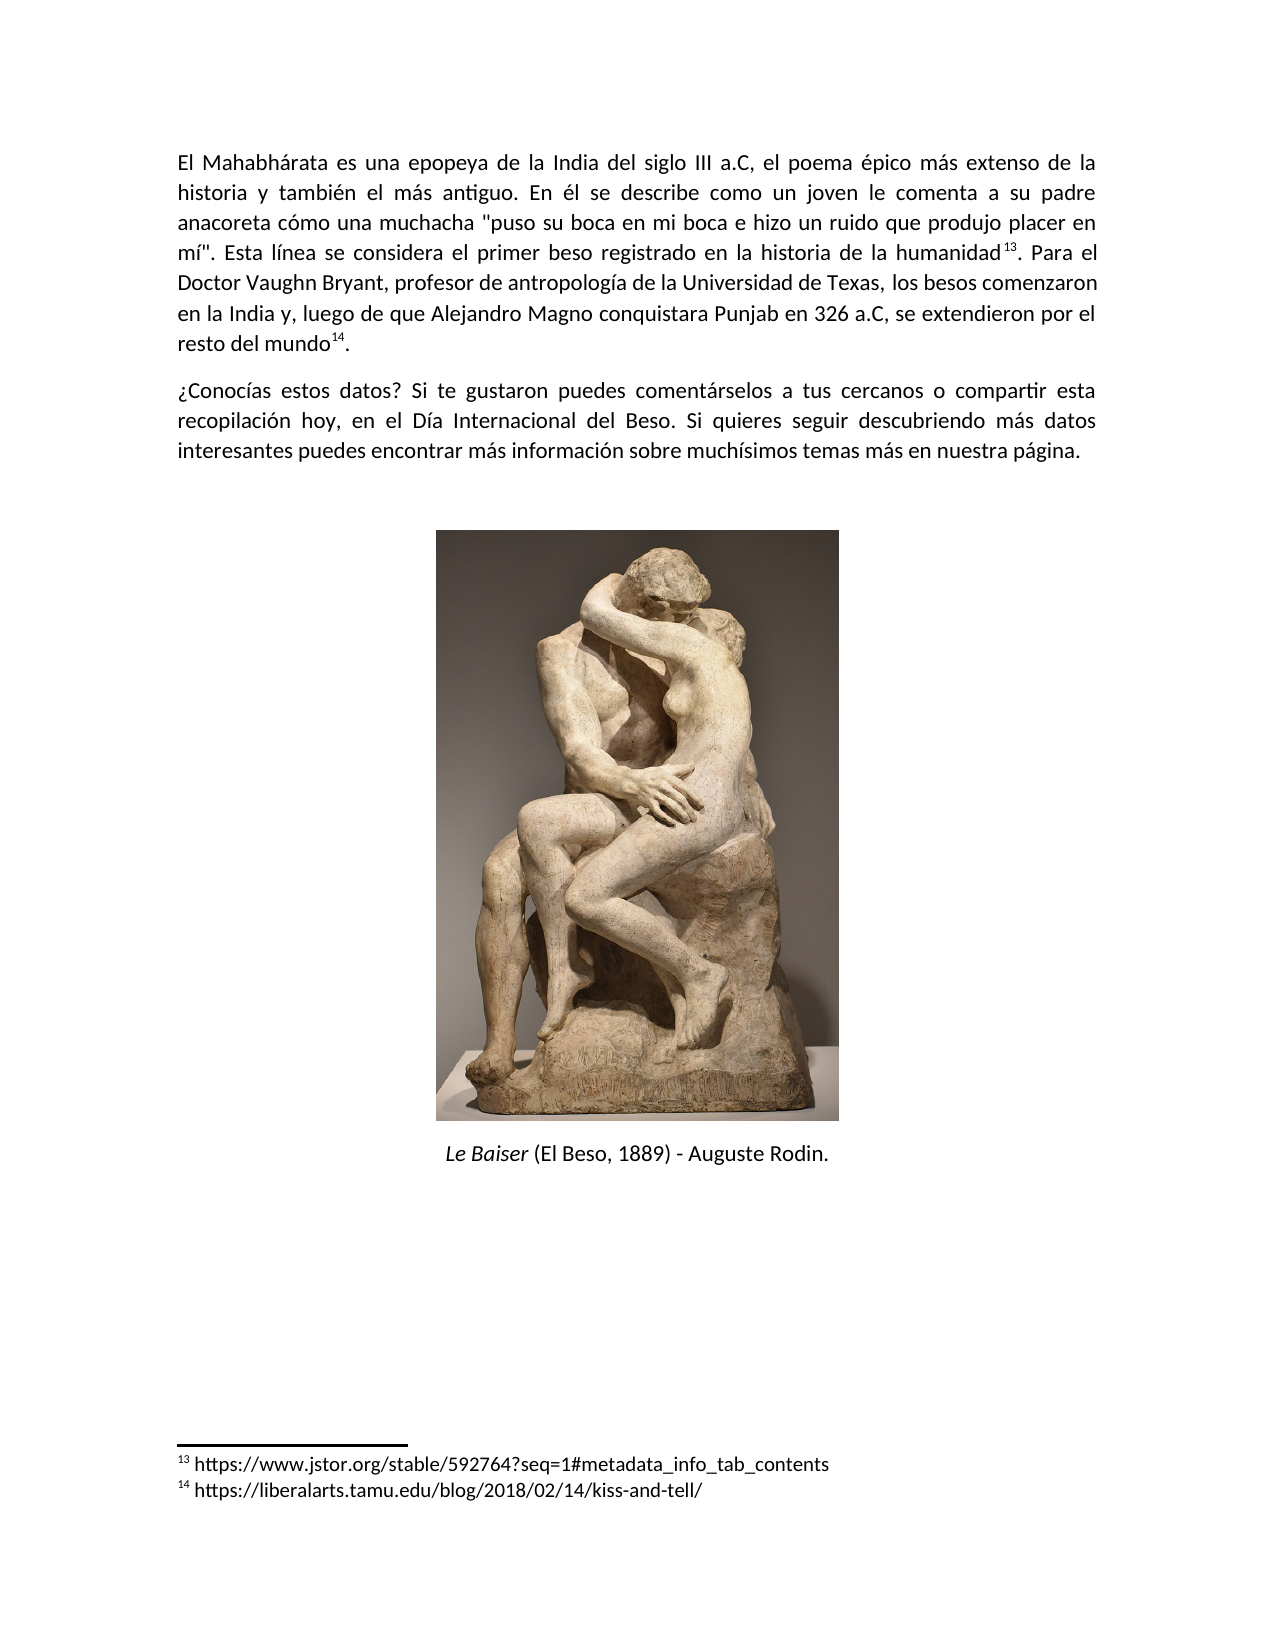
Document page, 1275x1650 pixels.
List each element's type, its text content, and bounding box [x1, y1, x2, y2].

picture [436, 530, 839, 1121]
text Le Baiser (El Beso, 1889) - Auguste Rodin. [177, 1139, 1098, 1167]
text ¿Conocías estos datos? Si te gustaron puedes comentárselos a tus cercanos o compartir esta recopilación hoy, en el Día Internacional del Beso. Si quieres seguir descubriendo más datos interesantes puedes encontrar más información sobre muchísimos temas más en nuestra página. [177, 434, 1098, 464]
